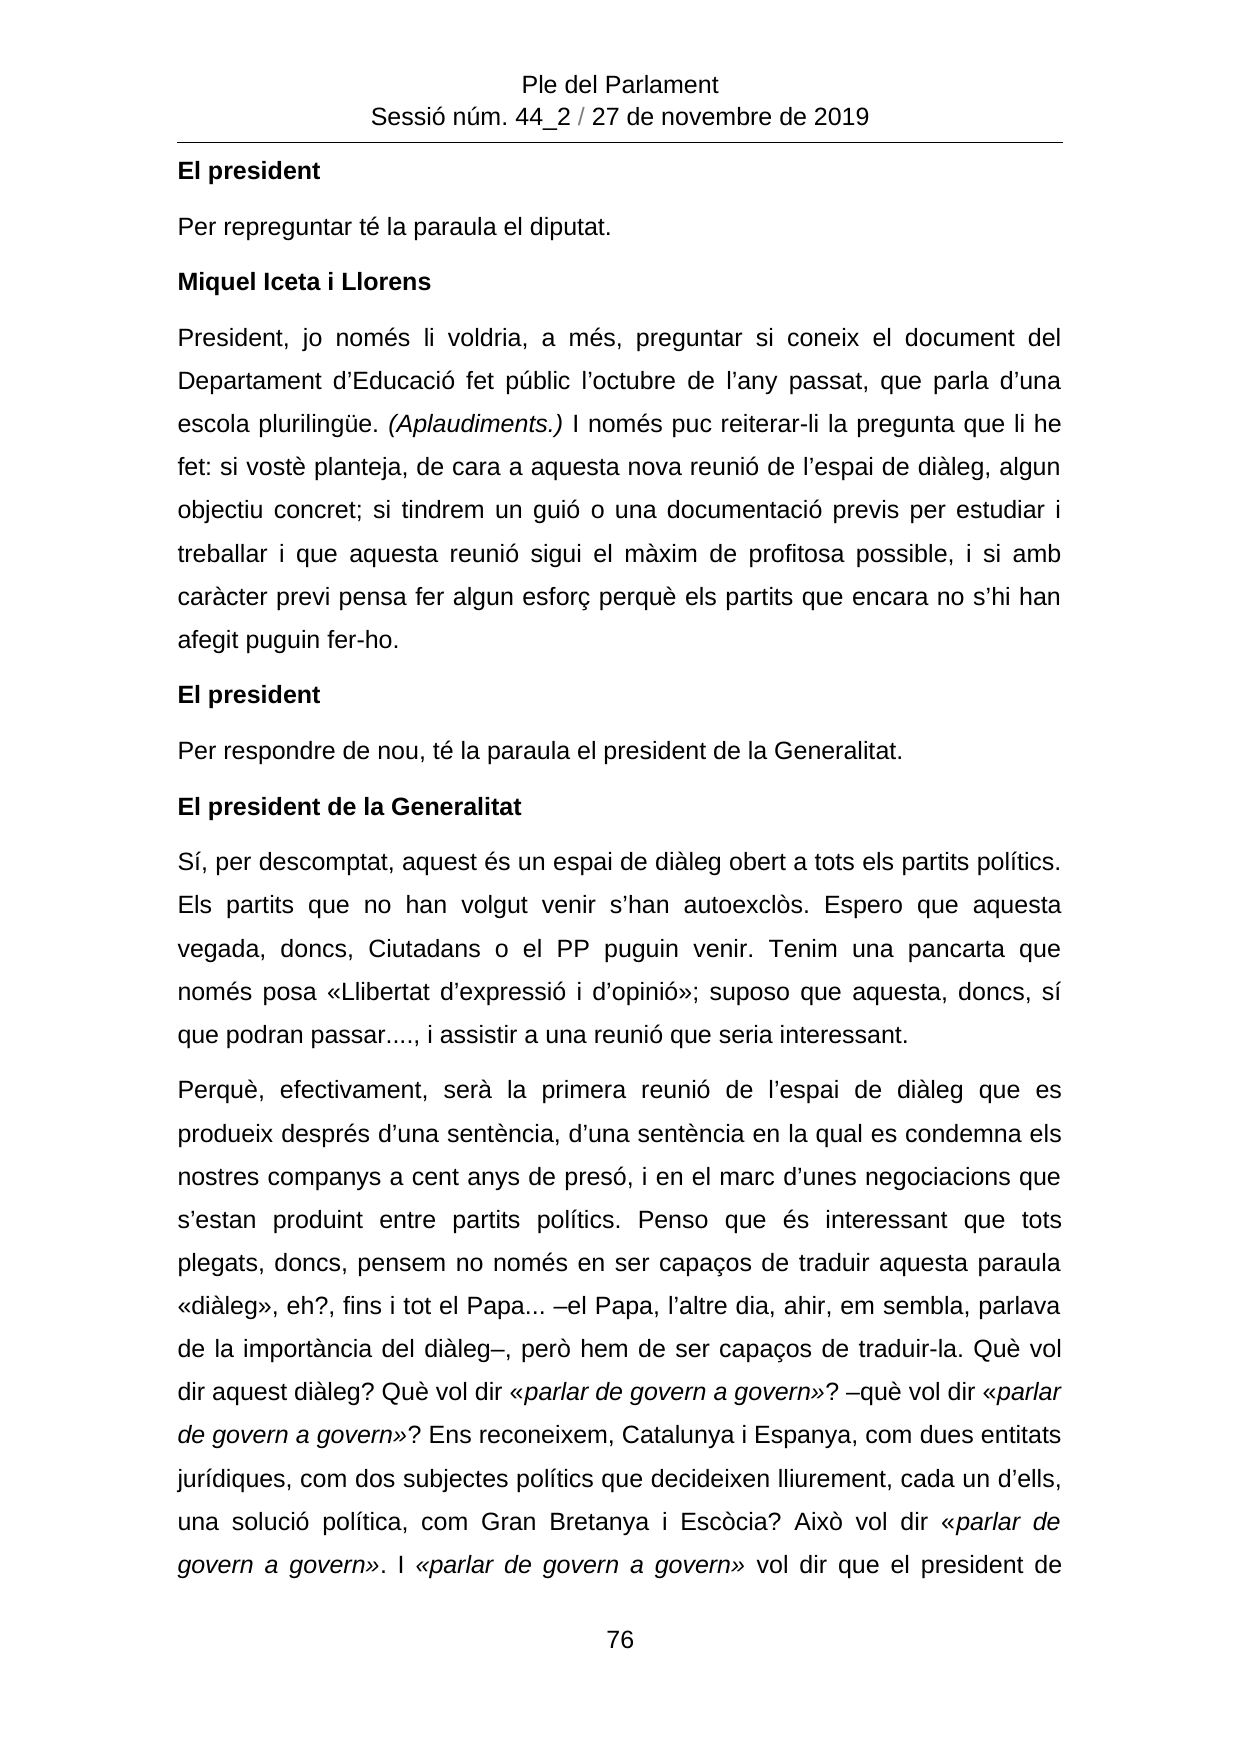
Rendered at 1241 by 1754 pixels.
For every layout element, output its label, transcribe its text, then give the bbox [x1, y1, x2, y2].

text El president de la Generalitat [177, 792, 1063, 820]
text El president [177, 156, 1063, 185]
text Sí, per descomptat, aquest és un espai de diàleg obert a tots els partits polítics. Els partits que no han volgut venir s’han autoexclòs. Espero que aquesta vegada, doncs, Ciutadans o el PP puguin venir. Tenim una pancarta que només posa «Llibertat d’expressió i d’opinió»; suposo que aquesta, doncs, sí que podran passar...., i assistir a una reunió que seria interessant. [177, 847, 1063, 1048]
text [177, 1075, 1063, 1578]
text El president [177, 680, 1063, 709]
text President, jo només li voldria, a més, preguntar si coneix el document del Departament d’Educació fet públic l’octubre de l’any passat, que parla d’una escola plurilingüe. (Aplaudiments.) I només puc reiterar-li la pregunta que li he fet: si vostè planteja, de cara a aquesta nova reunió de l’espai de diàleg, algun objectiu concret; si tindrem un guió o una documentació previs per estudiar i treballar i que aquesta reunió sigui el màxim de profitosa possible, i si amb caràcter previ pensa fer algun esforç perquè els partits que encara no s’hi han afegit puguin fer-ho. [177, 323, 1063, 653]
text Miquel Iceta i Llorens [177, 267, 1063, 296]
text Per respondre de nou, té la paraula el president de la Generalitat. [177, 736, 1063, 765]
text Per repreguntar té la paraula el diputat. [177, 212, 1063, 240]
